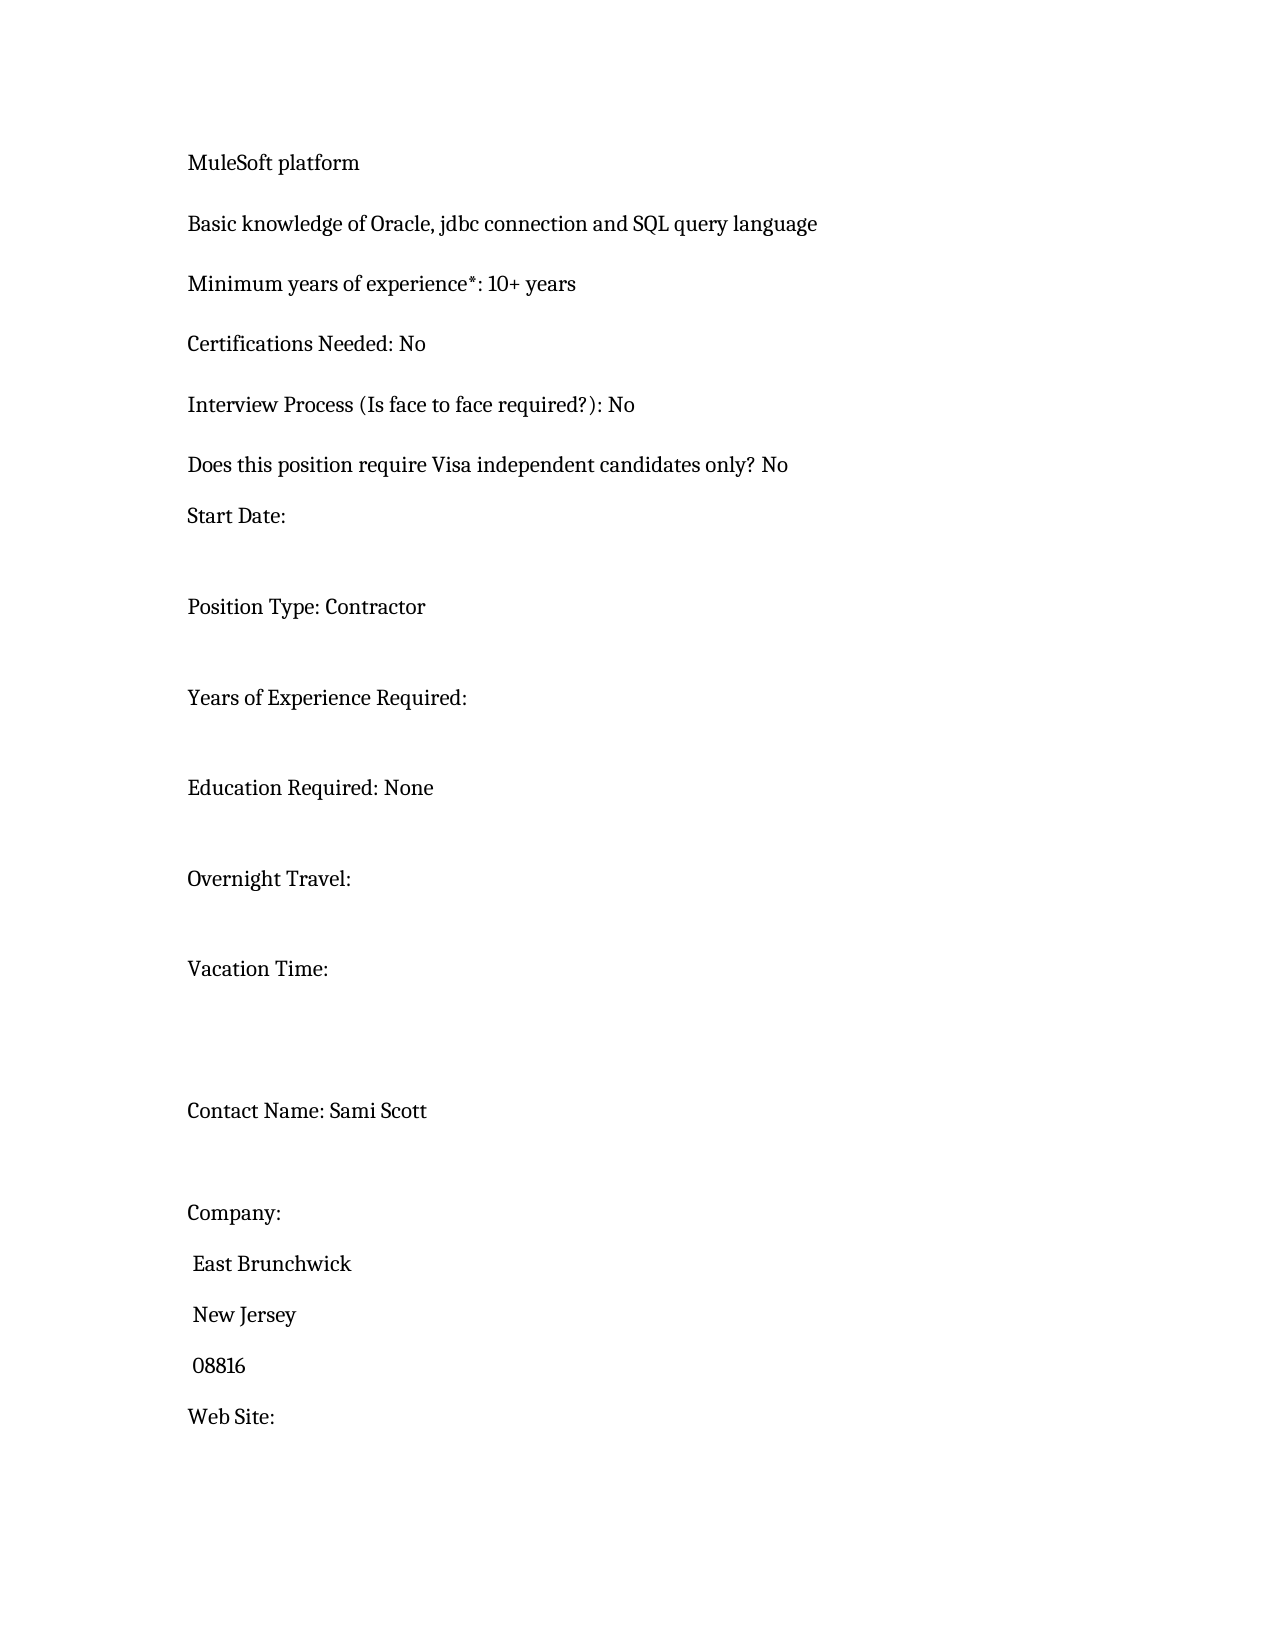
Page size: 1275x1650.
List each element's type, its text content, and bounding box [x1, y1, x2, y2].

text 08816 [187, 1353, 1087, 1379]
text Company: [187, 1200, 1087, 1226]
text Contact Name: Sami Scott [187, 1098, 1087, 1124]
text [187, 150, 1087, 478]
text New Jersey [187, 1302, 1087, 1328]
text Start Date: Position Type: Contractor Years of Experience Required: Education Required: None Overnight Travel: Vacation Time: [187, 503, 1087, 1073]
text East Brunchwick [187, 1251, 1087, 1277]
text Web Site: [187, 1404, 1087, 1431]
